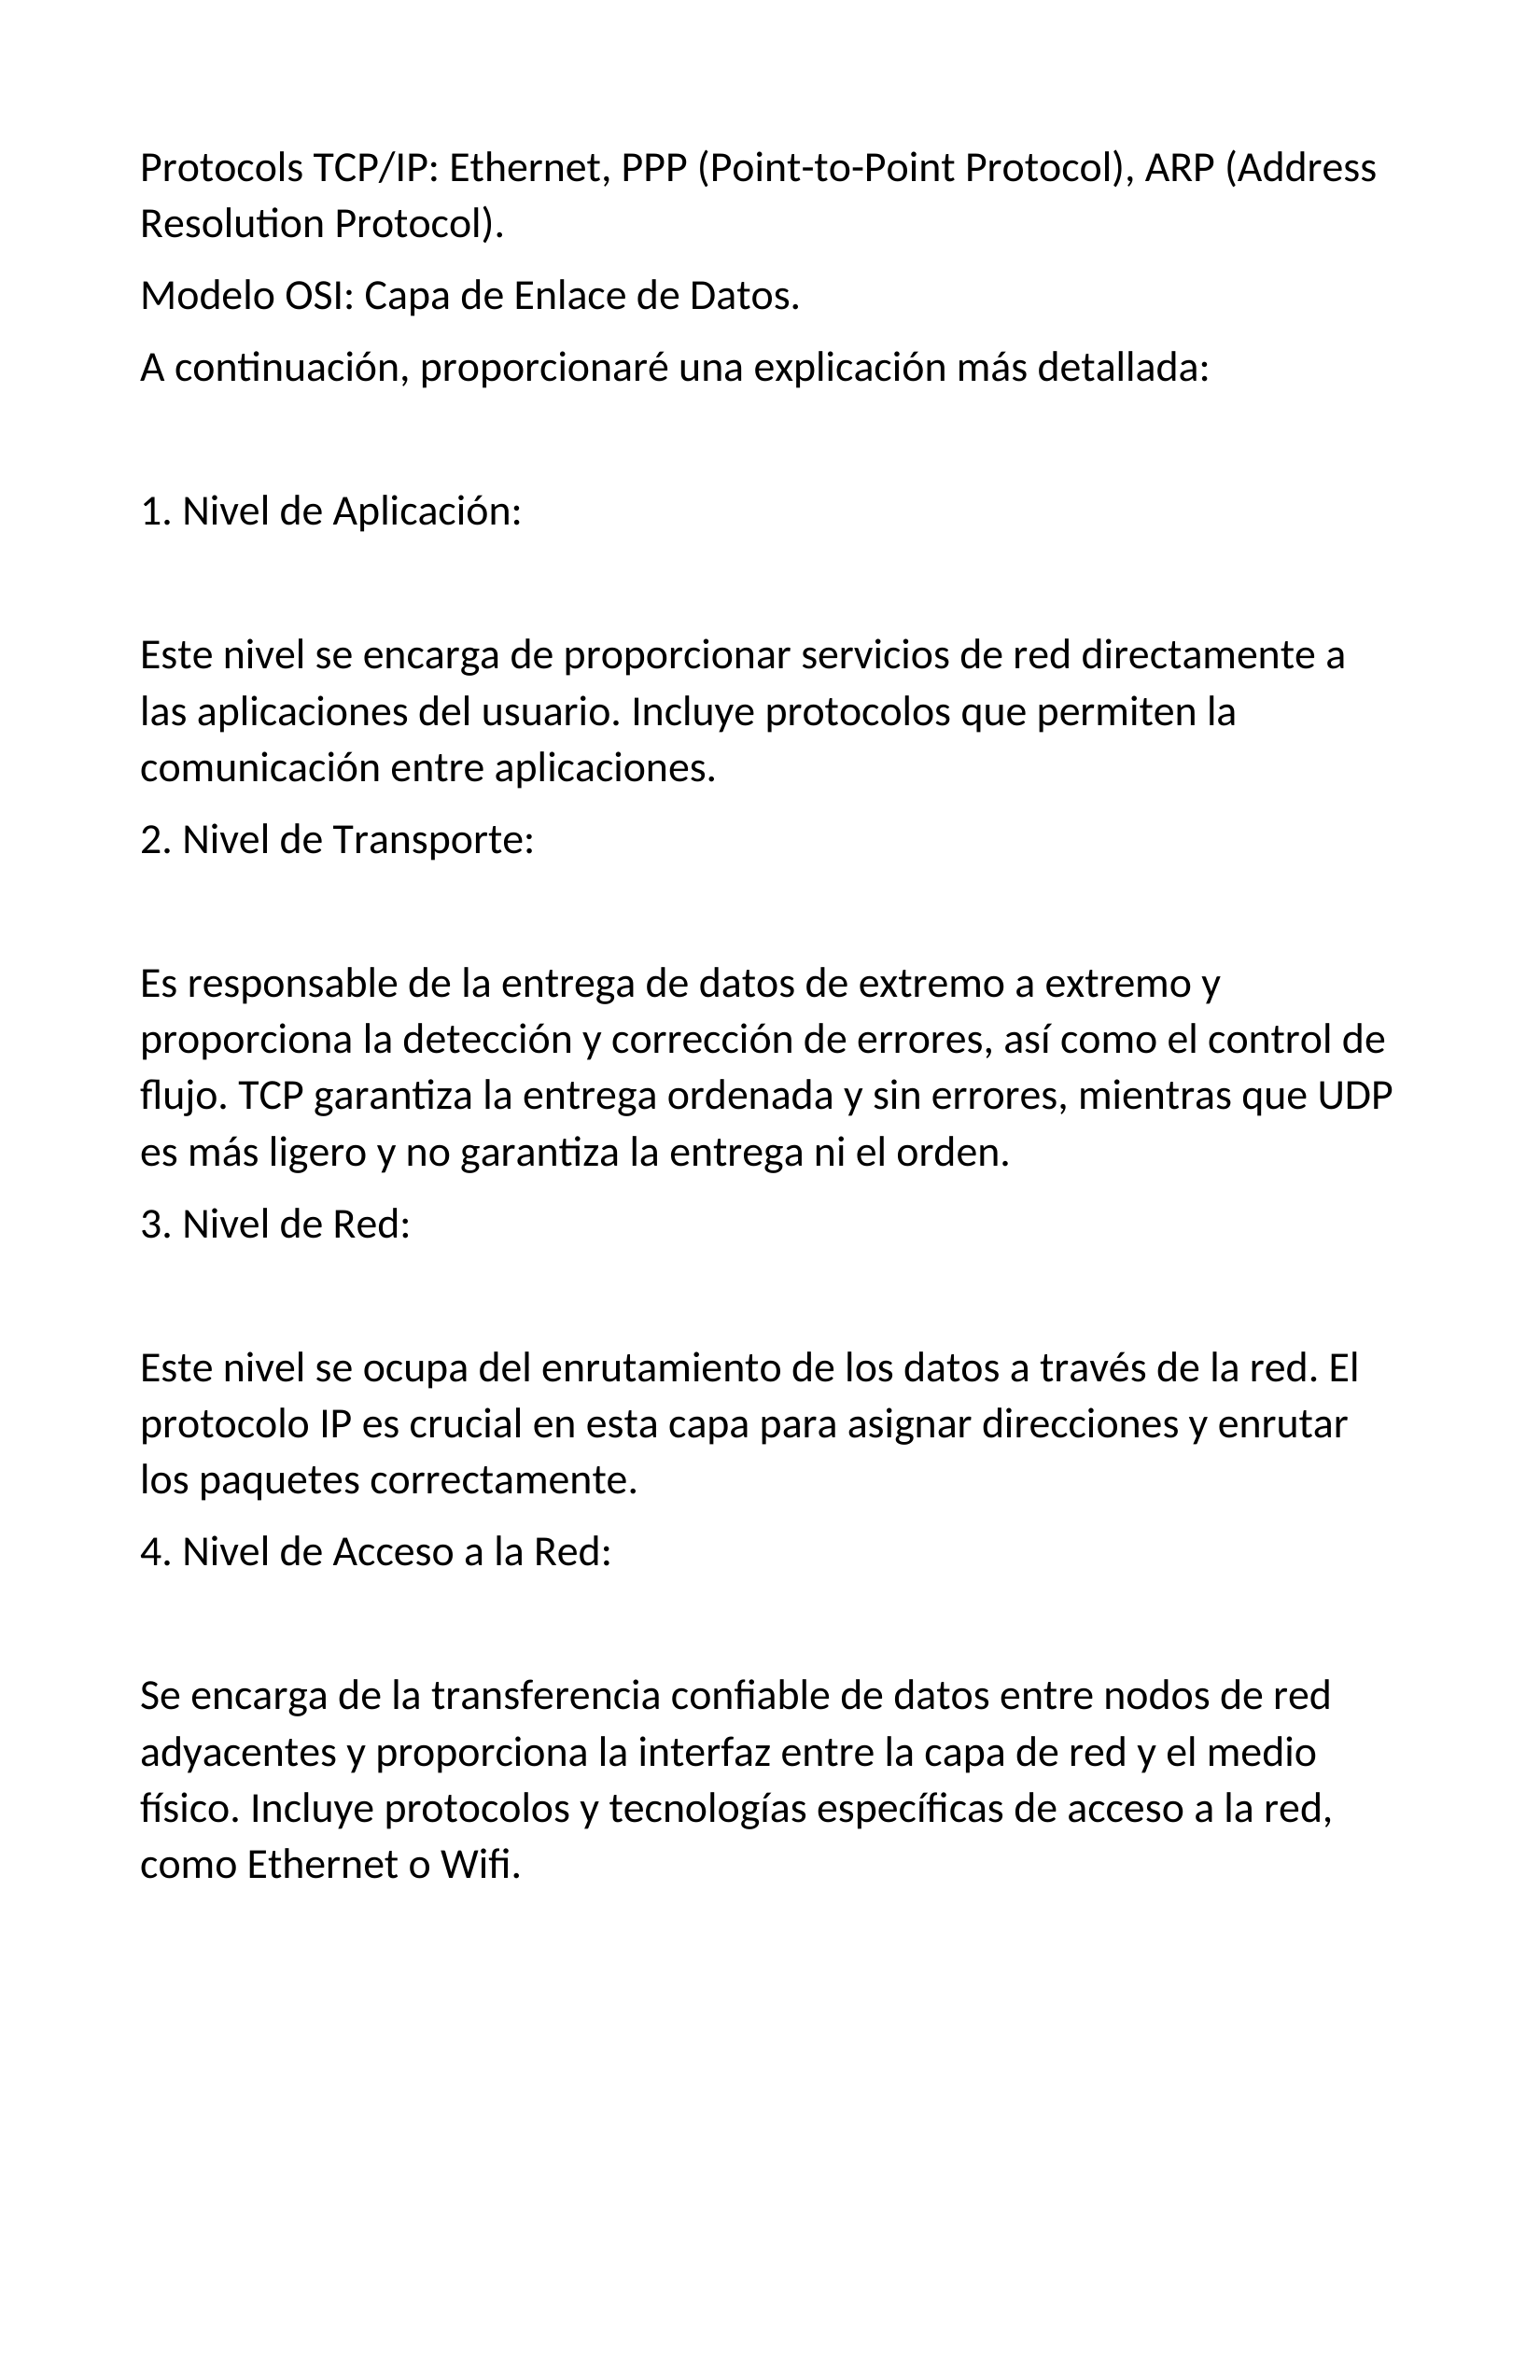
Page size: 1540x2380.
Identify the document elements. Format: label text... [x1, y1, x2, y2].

text 4. Nivel de Acceso a la Red: [140, 1524, 1400, 1576]
text Es responsable de la entrega de datos de extremo a extremo y proporciona la detección y corrección de errores, así como el control de flujo. TCP garantiza la entrega ordenada y sin errores, mientras que UDP es más ligero y no garantiza la entrega ni el orden. [140, 956, 1400, 1177]
text 2. Nivel de Transporte: [140, 812, 1400, 864]
text 1. Nivel de Aplicación: [140, 483, 1400, 536]
text Este nivel se encarga de proporcionar servicios de red directamente a las aplicaciones del usuario. Incluye protocolos que permiten la comunicación entre aplicaciones. [140, 627, 1400, 792]
text Se encarga de la transferencia confiable de datos entre nodos de red adyacentes y proporciona la interfaz entre la capa de red y el medio físico. Incluye protocolos y tecnologías específicas de acceso a la red, como Ethernet o Wifi. [140, 1668, 1400, 1889]
text A continuación, proporcionaré una explicación más detallada: [140, 340, 1400, 392]
text Protocols TCP/IP: Ethernet, PPP (Point-to-Point Protocol), ARP (Address Resolution Protocol). [140, 140, 1400, 248]
text Modelo OSI: Capa de Enlace de Datos. [140, 268, 1400, 320]
text Este nivel se ocupa del enrutamiento de los datos a través de la red. El protocolo IP es crucial en esta capa para asignar direcciones y enrutar los paquetes correctamente. [140, 1340, 1400, 1505]
text 3. Nivel de Red: [140, 1197, 1400, 1249]
